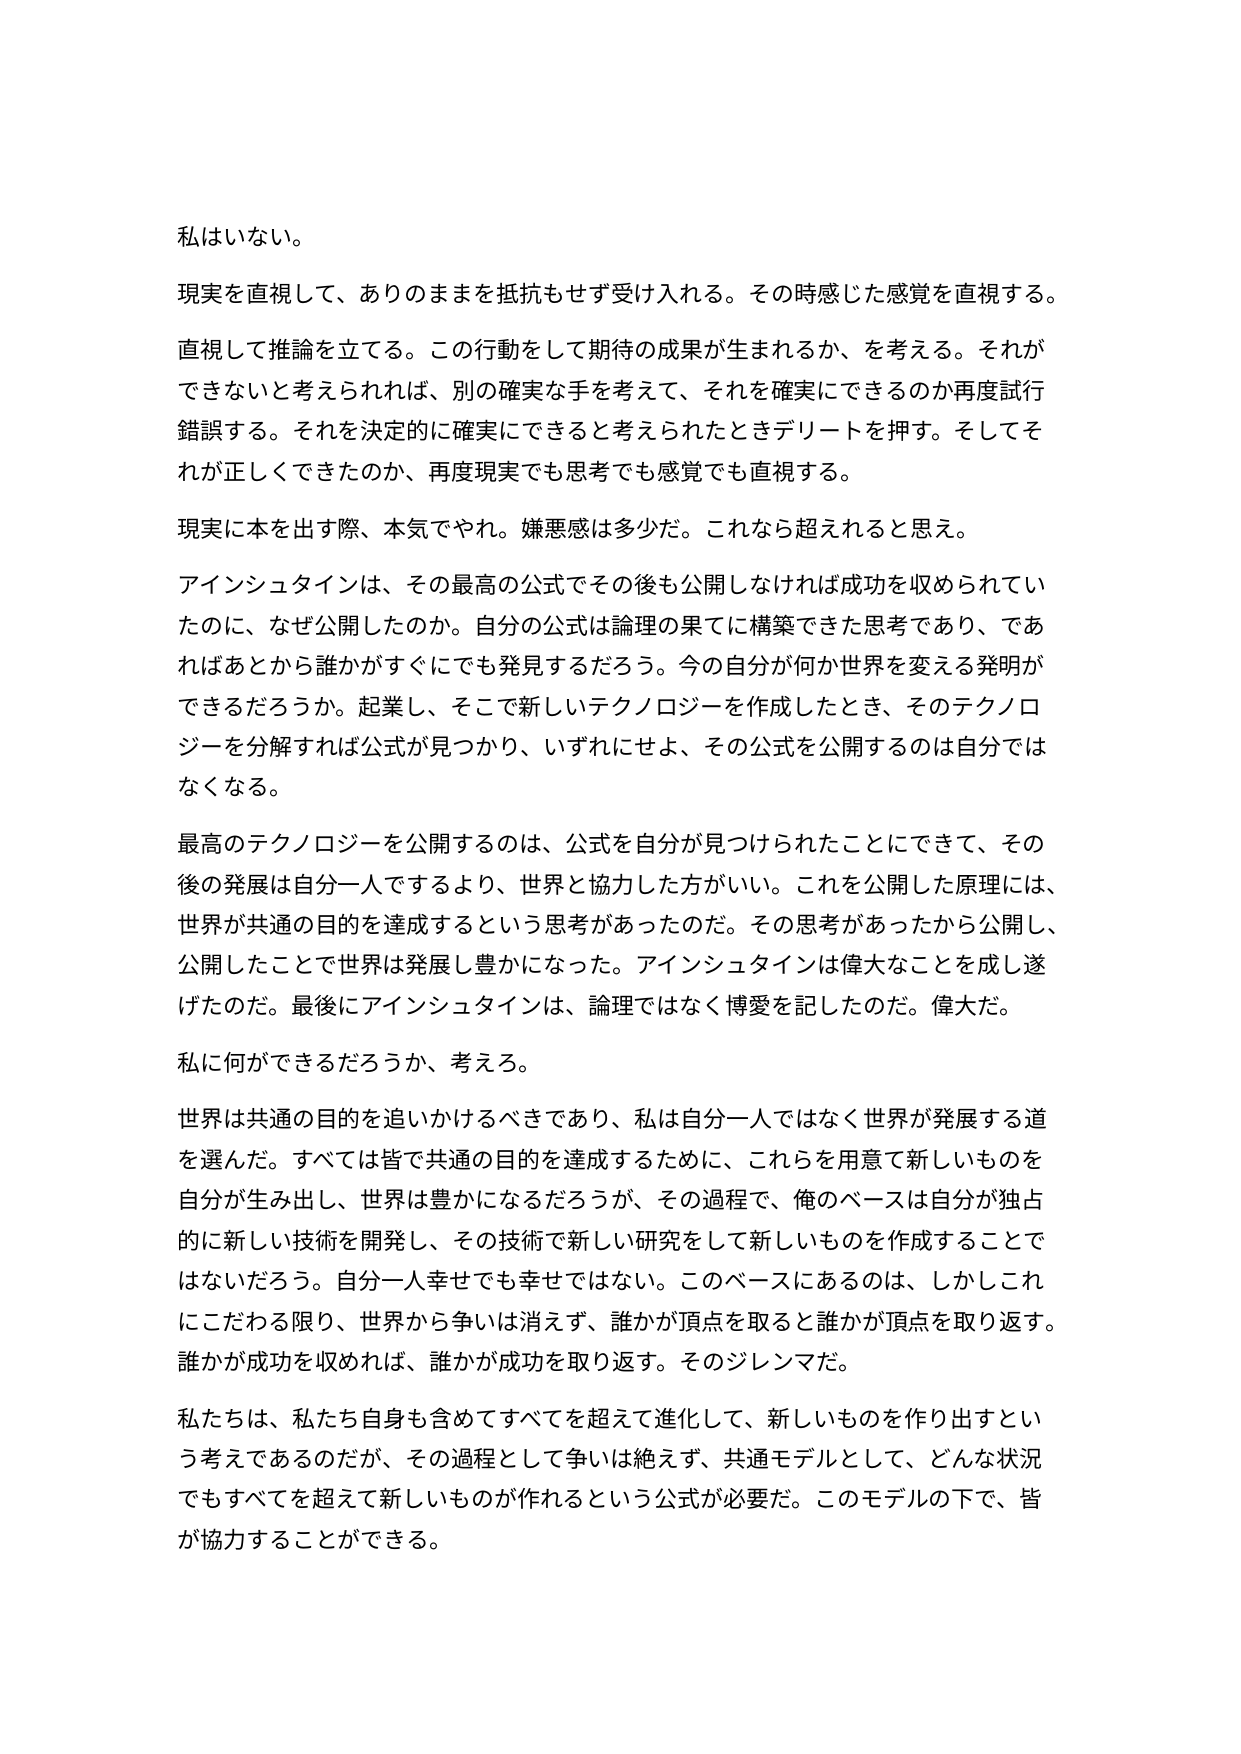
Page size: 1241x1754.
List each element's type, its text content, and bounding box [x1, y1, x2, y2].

text 現実に本を出す際、本気でやれ。嫌悪感は多少だ。これなら超えれると思え。 [177, 508, 1063, 546]
text 世界は共通の目的を追いかけるべきであり、私は自分一人ではなく世界が発展する道を選んだ。すべては皆で共通の目的を達成するために、これらを用意て新しいものを自分が生み出し、世界は豊かになるだろうが、その過程で、俺のベースは自分が独占的に新しい技術を開発し、その技術で新しい研究をして新しいものを作成することではないだろう。自分一人幸せでも幸せではない。このベースにあるのは、しかしこれにこだわる限り、世界から争いは消えず、誰かが頂点を取ると誰かが頂点を取り返す。誰かが成功を収めれば、誰かが成功を取り返す。そのジレンマだ。 [177, 1099, 1063, 1379]
text 私たちは、私たち自身も含めてすべてを超えて進化して、新しいものを作り出すという考えであるのだが、その過程として争いは絶えず、共通モデルとして、どんな状況でもすべてを超えて新しいものが作れるという公式が必要だ。このモデルの下で、皆が協力することができる。 [177, 1398, 1063, 1557]
text 私に何ができるだろうか、考えろ。 [177, 1042, 1063, 1080]
text 最高のテクノロジーを公開するのは、公式を自分が見つけられたことにできて、その後の発展は自分一人でするより、世界と協力した方がいい。これを公開した原理には、世界が共通の目的を達成するという思考があったのだ。その思考があったから公開し、公開したことで世界は発展し豊かになった。アインシュタインは偉大なことを成し遂げたのだ。最後にアインシュタインは、論理ではなく博愛を記したのだ。偉大だ。 [177, 824, 1063, 1023]
text 直視して推論を立てる。この行動をして期待の成果が生まれるか、を考える。それができないと考えられれば、別の確実な手を考えて、それを確実にできるのか再度試行錯誤する。それを決定的に確実にできると考えられたときデリートを押す。そしてそれが正しくできたのか、再度現実でも思考でも感覚でも直視する。 [177, 330, 1063, 489]
text 現実を直視して、ありのままを抵抗もせず受け入れる。その時感じた感覚を直視する。 [177, 273, 1063, 311]
text アインシュタインは、その最高の公式でその後も公開しなければ成功を収められていたのに、なぜ公開したのか。自分の公式は論理の果てに構築できた思考であり、であればあとから誰かがすぐにでも発見するだろう。今の自分が何か世界を変える発明ができるだろうか。起業し、そこで新しいテクノロジーを作成したとき、そのテクノロジーを分解すれば公式が見つかり、いずれにせよ、その公式を公開するのは自分ではなくなる。 [177, 565, 1063, 805]
text 私はいない。 [177, 217, 1063, 254]
